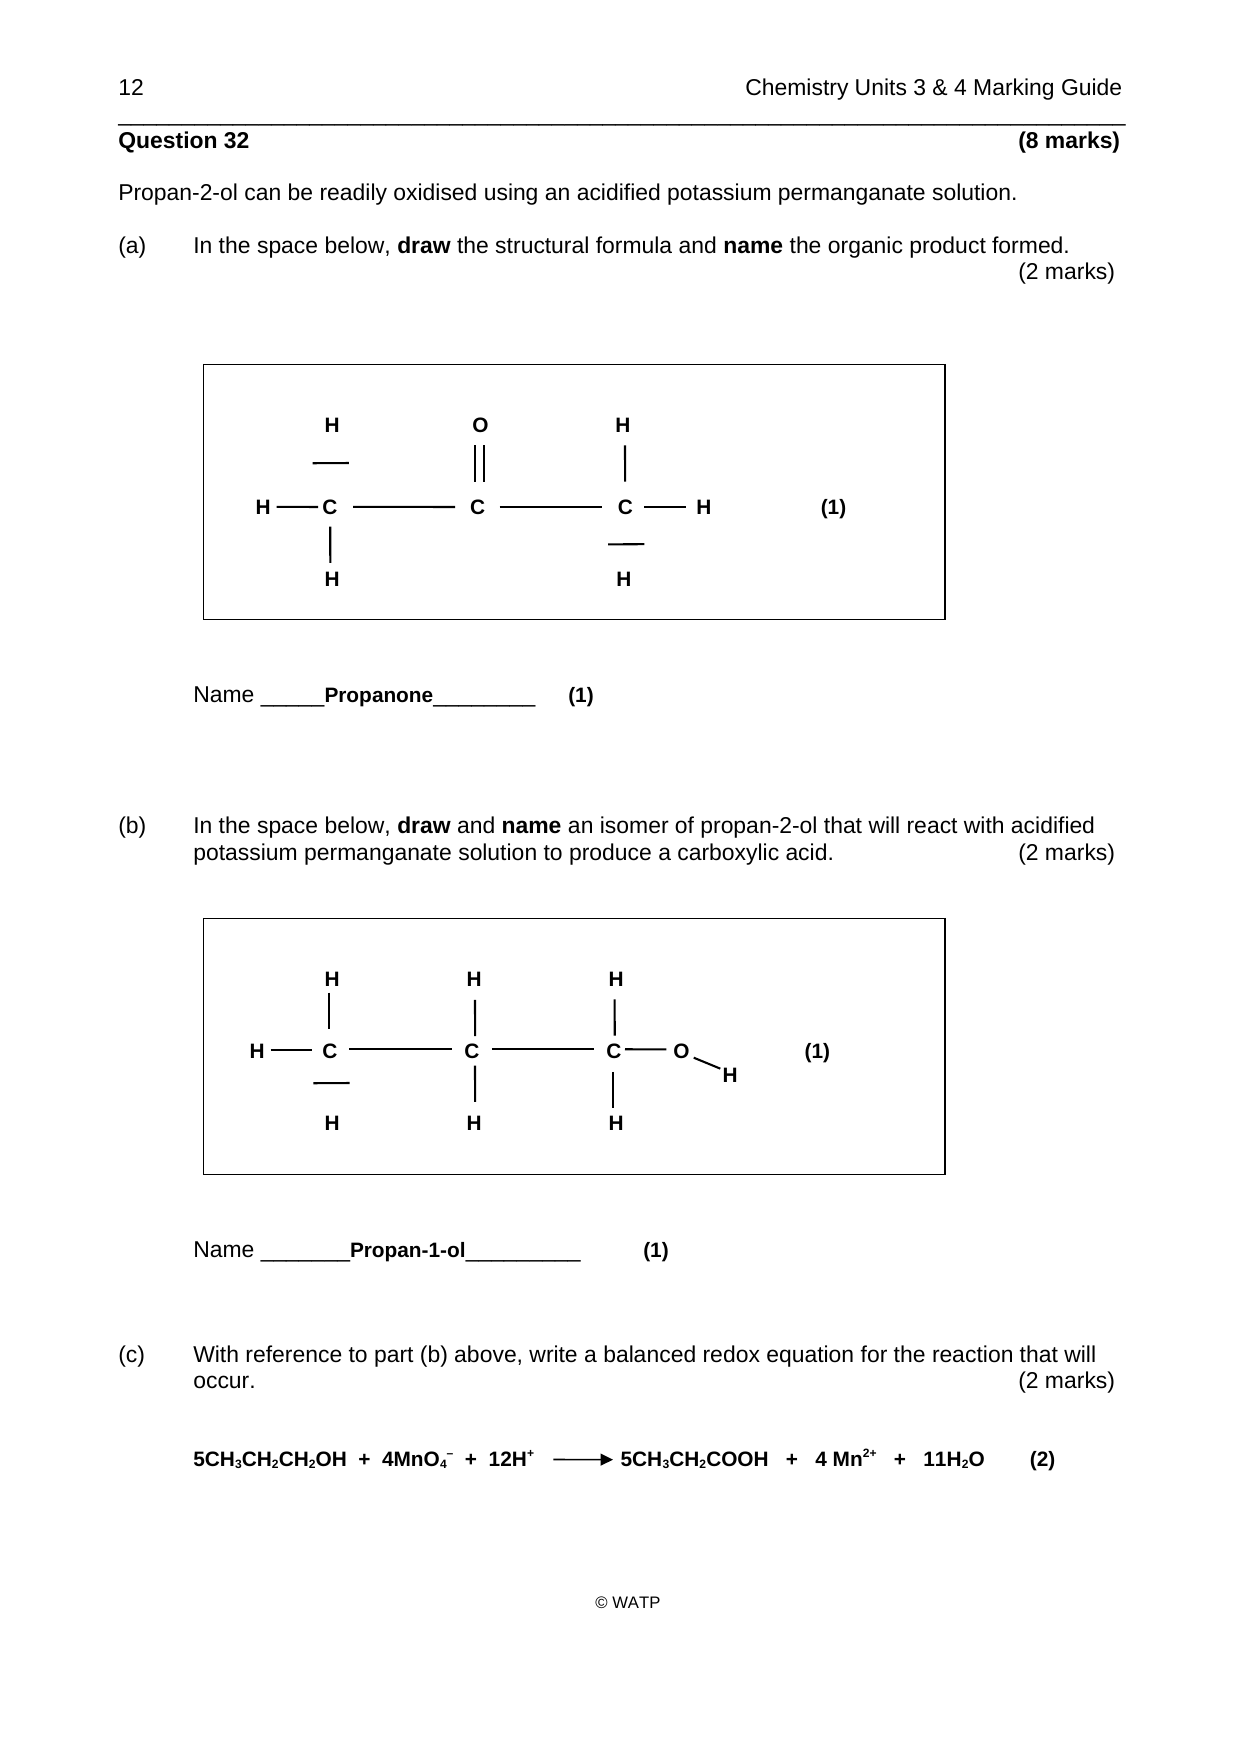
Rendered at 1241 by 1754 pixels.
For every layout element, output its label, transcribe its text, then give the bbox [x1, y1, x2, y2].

text (c) With reference to part (b) above, write a balanced redox equation for the reaction that will occur. (2 marks) [118, 1341, 1137, 1394]
text Propan-2-ol can be readily oxidised using an acidified potassium permanganate solution. [118, 179, 1137, 206]
text 5CH3CH2CH2OH + 4MnO4– + 12H+ 5CH3CH2COOH + 4 Mn2+ + 11H2O (2) [193, 1447, 1137, 1471]
text Name _______Propan-1-ol_________ (1) [118, 1236, 1137, 1262]
table_header H O H H C C C H (1) H H [204, 365, 944, 619]
table_header H H H H C C C O (1) H H H H [204, 919, 944, 1174]
text Name _____Propanone________ (1) [118, 681, 1137, 707]
text (b) In the space below, draw and name an isomer of propan-2-ol that will react with acidified potassium permanganate solution to produce a carboxylic acid. (2 marks) [118, 812, 1137, 865]
text (a) In the space below, draw the structural formula and name the organic product formed. (2 marks) [118, 232, 1137, 285]
text Question 32 (8 marks) [118, 127, 1137, 153]
